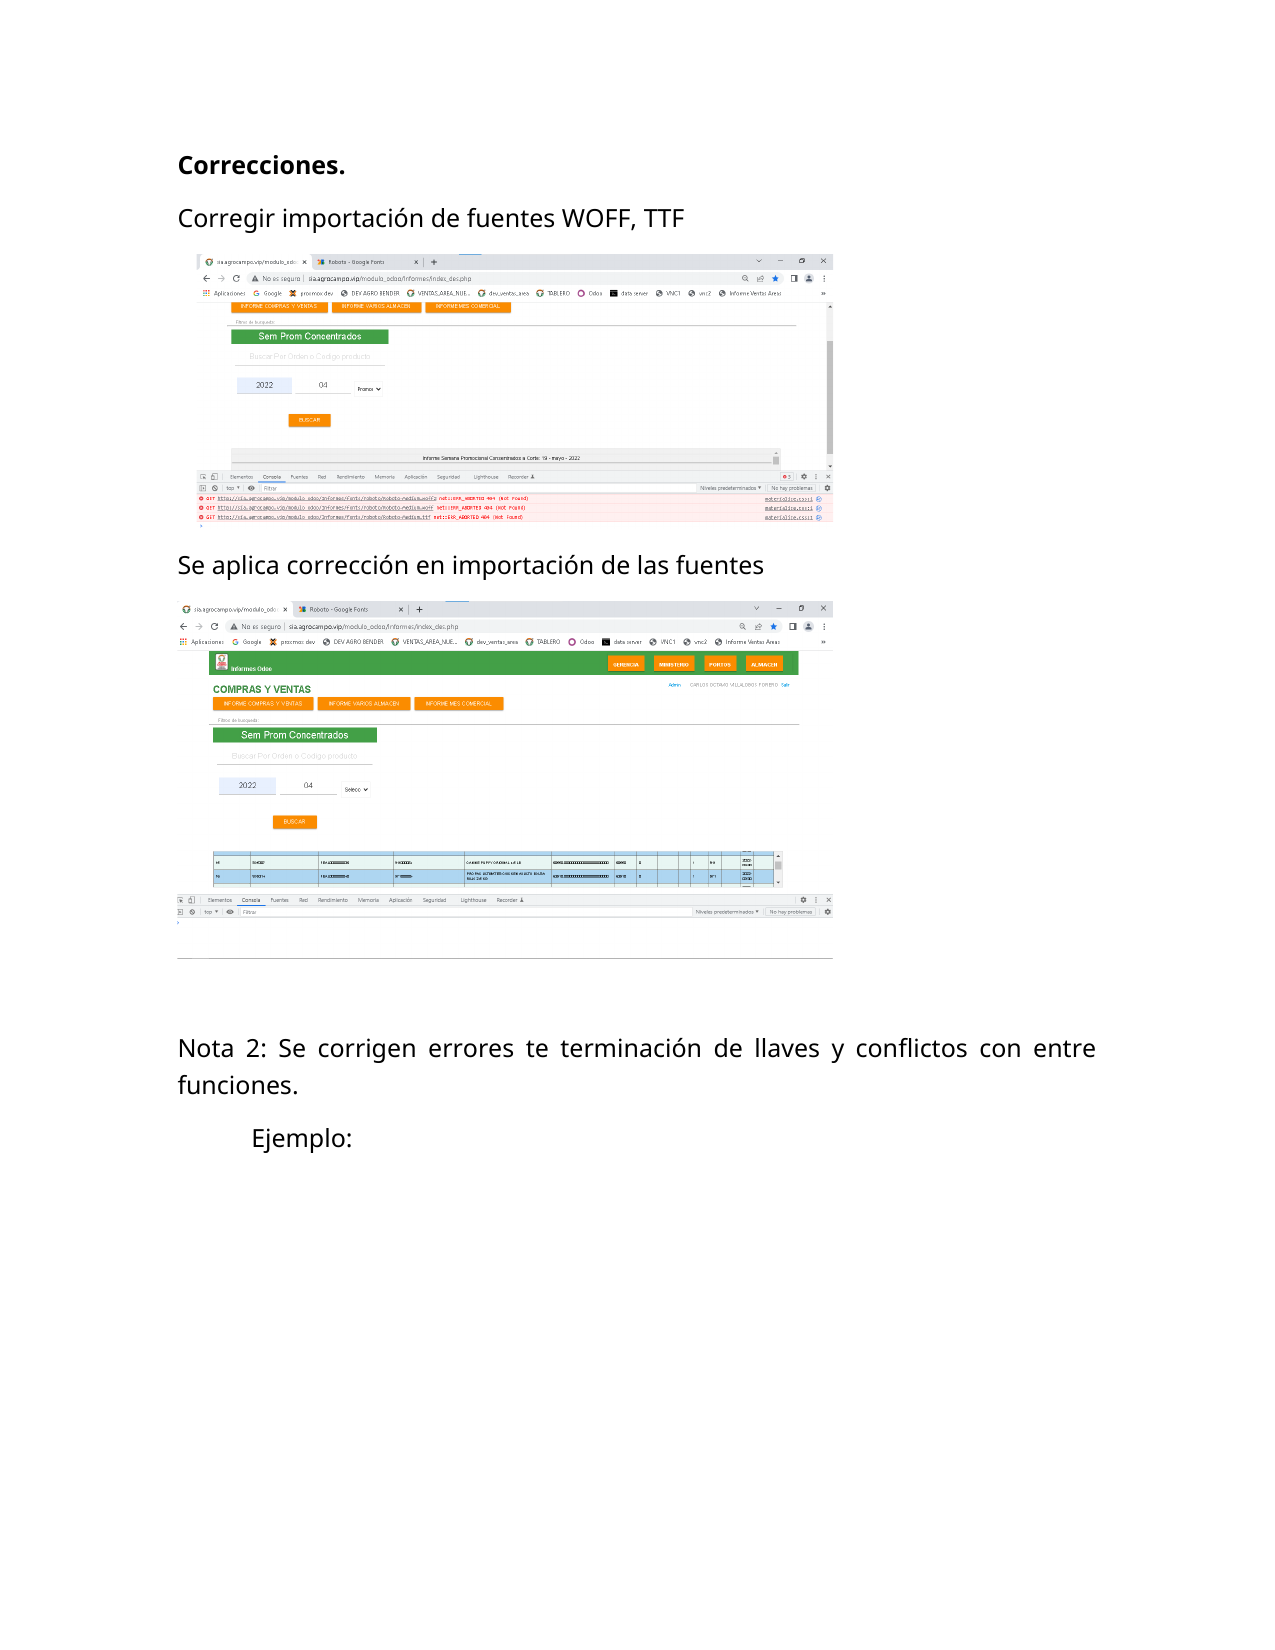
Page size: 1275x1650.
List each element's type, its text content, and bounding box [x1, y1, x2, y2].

text Correcciones. [177, 148, 1098, 182]
picture [177, 601, 833, 959]
text Se aplica corrección en importación de las fuentes [177, 548, 1098, 582]
text Ejemplo: [177, 1121, 1098, 1155]
text Corregir importación de fuentes WOFF, TTF [177, 201, 1098, 235]
text Nota 2: Se corrigen errores te terminación de llaves y conflictos con entre funciones. [177, 1031, 1098, 1102]
picture [196, 254, 834, 529]
